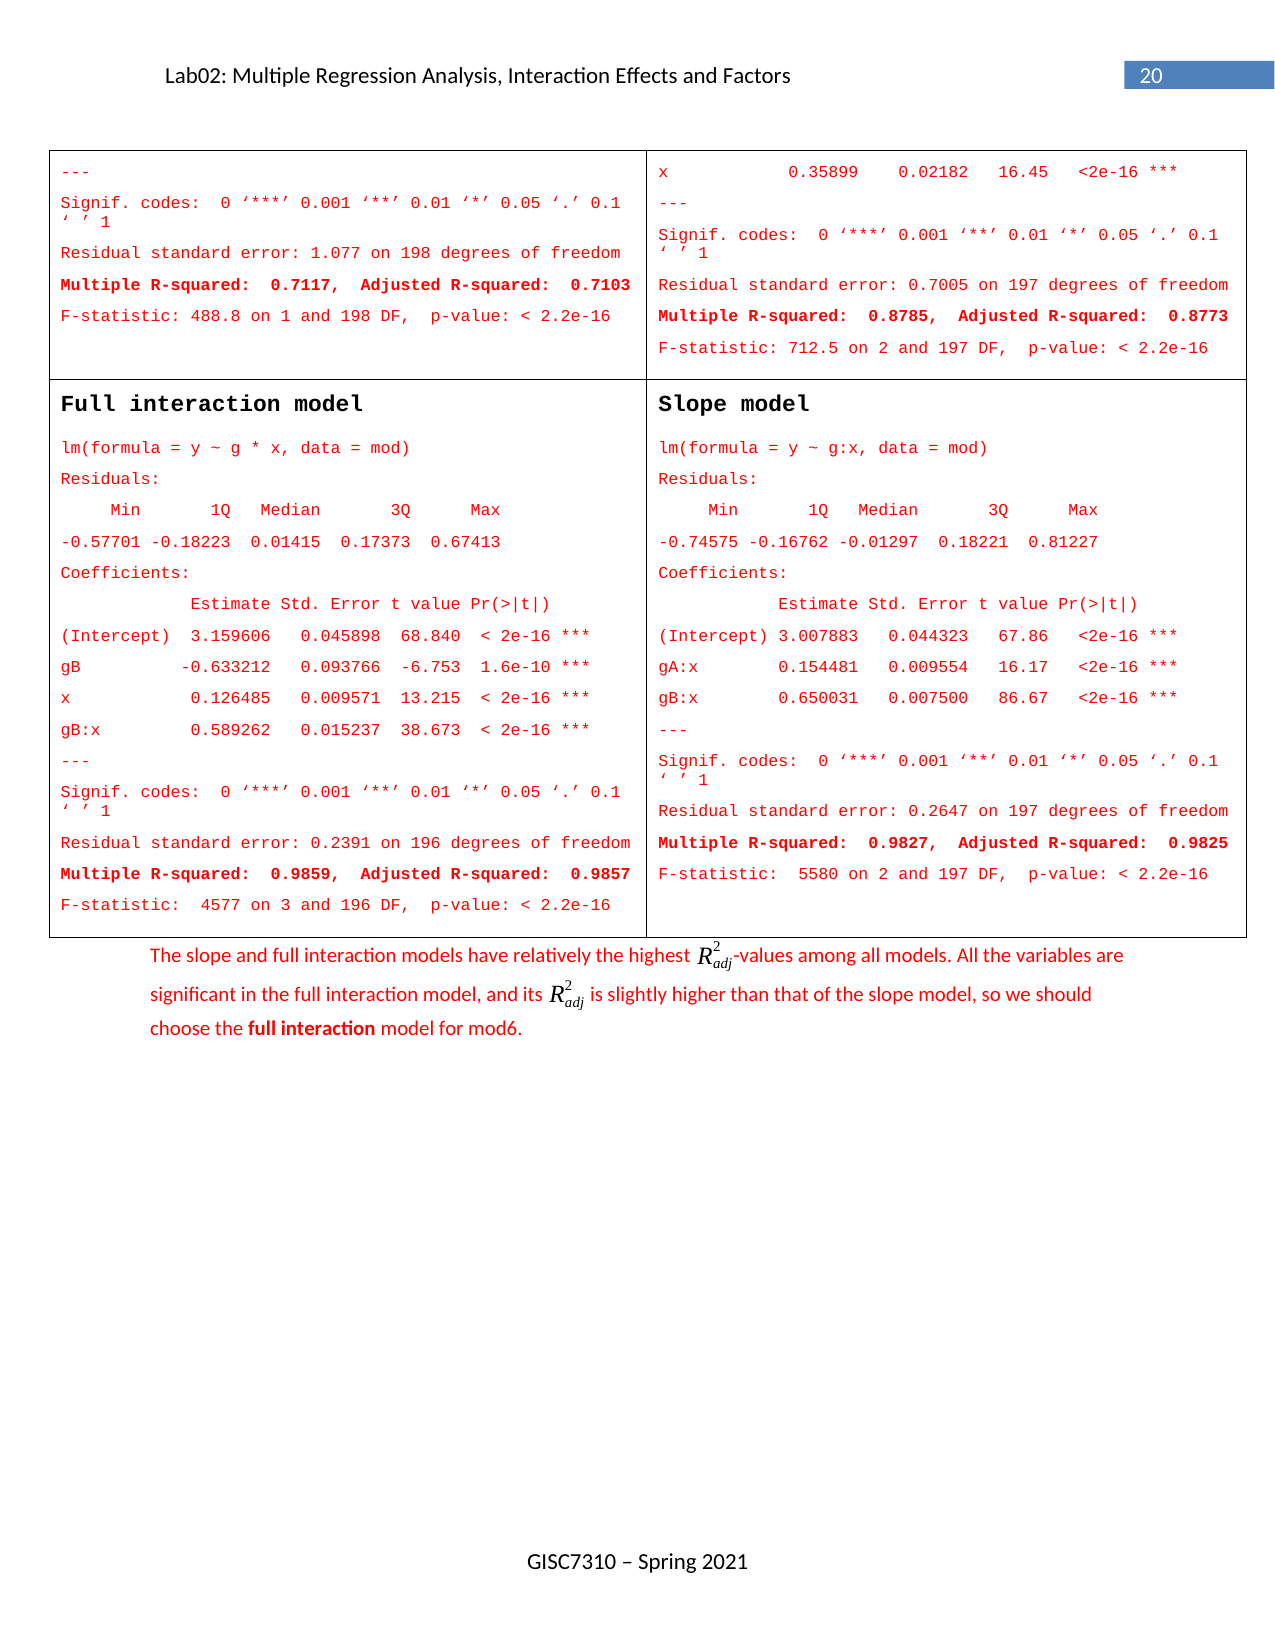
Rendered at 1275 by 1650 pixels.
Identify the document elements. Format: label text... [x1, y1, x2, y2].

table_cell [647, 151, 1246, 379]
text The slope and full interaction models have relatively the highest -values among all models. All the variables are significant in the full interaction model, and its is slightly higher than that of the slope model, so we should choose the full interaction model for mod6. [150, 938, 1125, 1040]
table_cell Full interaction model lm(formula = y ~ g * x, data = mod) Residuals: Min 1Q Median 3Q Max -0.57701 -0.18223 0.01415 0.17373 0.67413 Coefficients: Estimate Std. Error t value Pr(>|t|) (Intercept) 3.159606 0.045898 68.840 < 2e-16 *** gB -0.633212 0.093766 -6.753 1.6e-10 *** x 0.126485 0.009571 13.215 < 2e-16 *** gB:x 0.589262 0.015237 38.673 < 2e-16 *** --- Signif. codes: 0 ‘***’ 0.001 ‘**’ 0.01 ‘*’ 0.05 ‘.’ 0.1 ‘ ’ 1 Residual standard error: 0.2391 on 196 degrees of freedom Multiple R-squared: 0.9859, Adjusted R-squared: 0.9857 F-statistic: 4577 on 3 and 196 DF, p-value: < 2.2e-16 [50, 380, 646, 937]
table_cell Slope model lm(formula = y ~ g:x, data = mod) Residuals: Min 1Q Median 3Q Max -0.74575 -0.16762 -0.01297 0.18221 0.81227 Coefficients: Estimate Std. Error t value Pr(>|t|) (Intercept) 3.007883 0.044323 67.86 <2e-16 *** gA:x 0.154481 0.009554 16.17 <2e-16 *** gB:x 0.650031 0.007500 86.67 <2e-16 *** --- Signif. codes: 0 ‘***’ 0.001 ‘**’ 0.01 ‘*’ 0.05 ‘.’ 0.1 ‘ ’ 1 Residual standard error: 0.2647 on 197 degrees of freedom Multiple R-squared: 0.9827, Adjusted R-squared: 0.9825 F-statistic: 5580 on 2 and 197 DF, p-value: < 2.2e-16 [647, 380, 1246, 937]
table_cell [50, 151, 646, 379]
